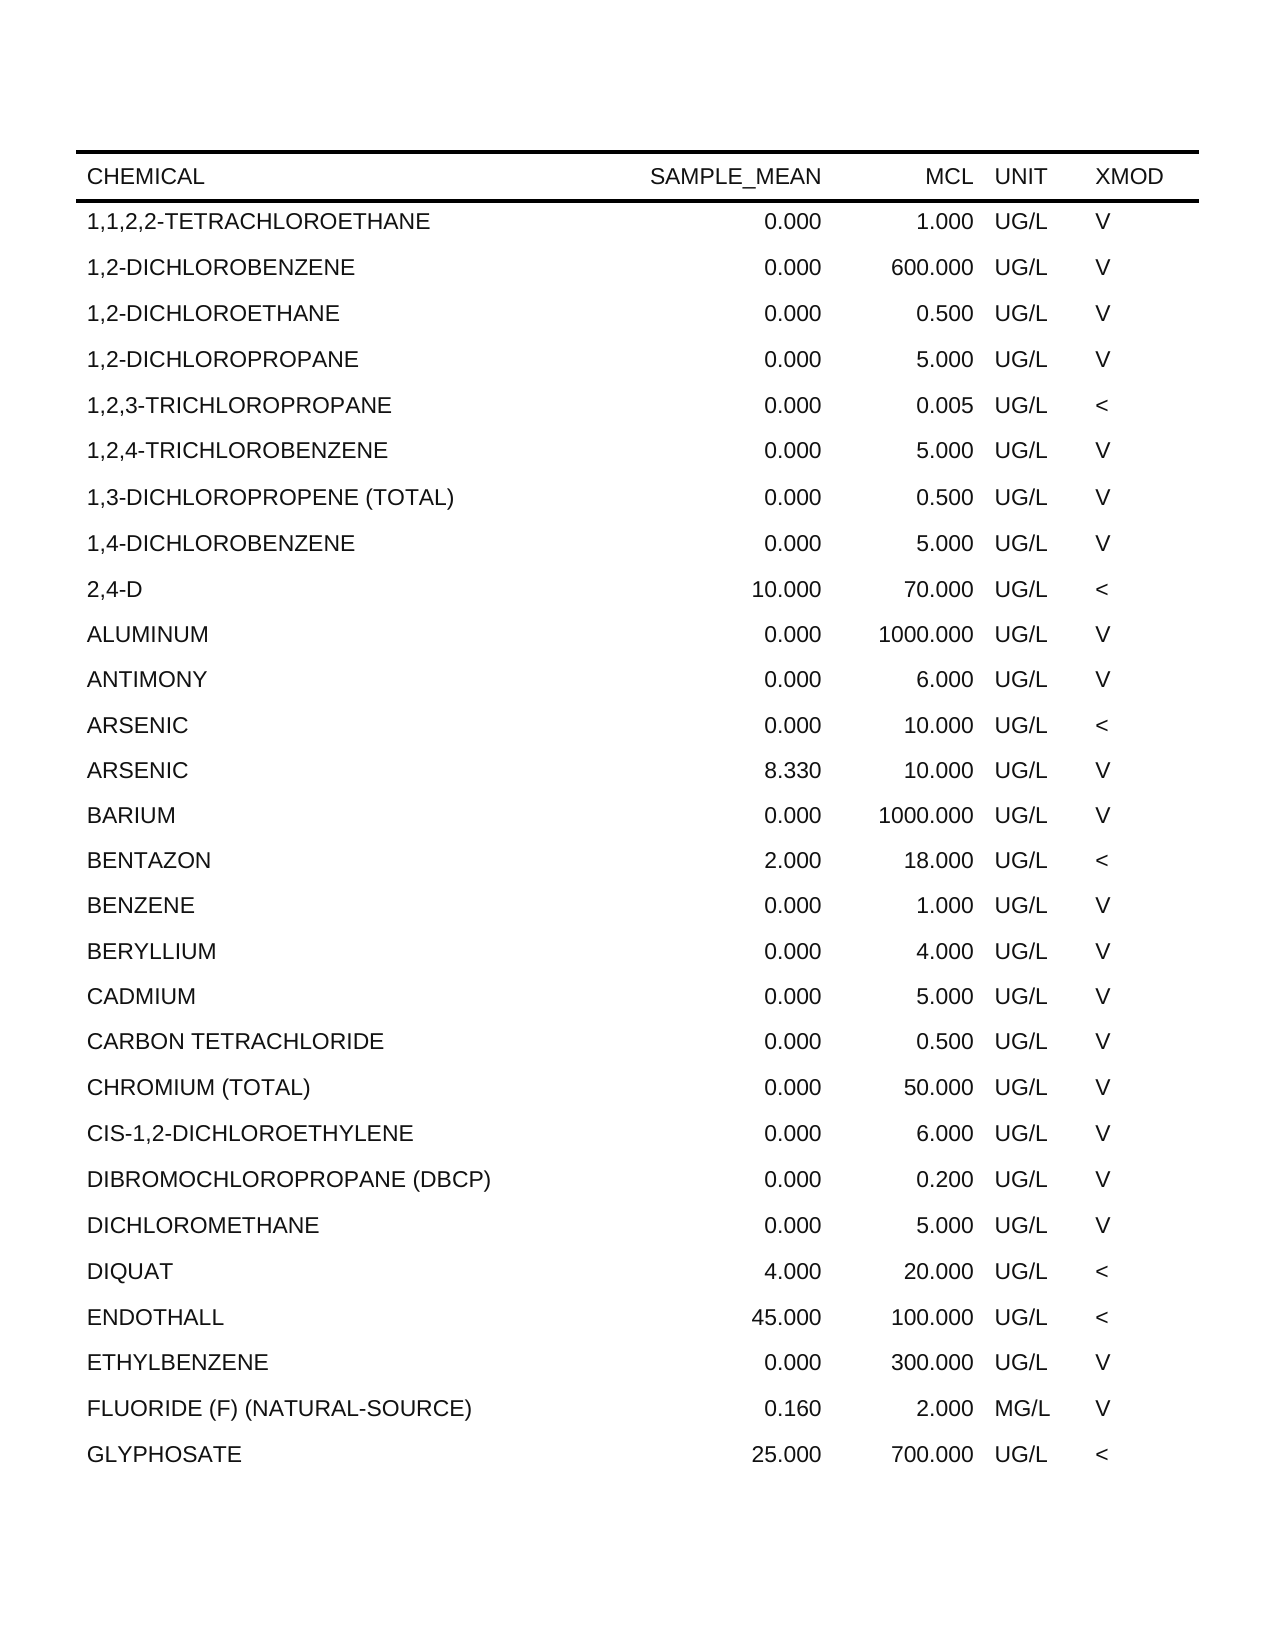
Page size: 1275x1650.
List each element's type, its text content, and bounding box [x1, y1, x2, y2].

table_cell DICHLOROMETHANE [76, 1203, 619, 1248]
table_cell 0.000 [620, 1110, 832, 1156]
table_cell < [1085, 382, 1199, 428]
table_cell 0.160 [620, 1385, 832, 1431]
table_cell 2,4-D [76, 566, 619, 612]
table_cell UG/L [984, 474, 1085, 520]
table_cell UG/L [984, 702, 1085, 747]
table_cell 1,4-DICHLOROBENZENE [76, 520, 619, 566]
table_cell GLYPHOSATE [76, 1431, 619, 1476]
table_cell V [1085, 1019, 1199, 1064]
table_cell V [1085, 612, 1199, 657]
table_cell V [1085, 928, 1199, 973]
table_cell V [1085, 203, 1199, 244]
table_cell UG/L [984, 657, 1085, 702]
table_cell 1,2,4-TRICHLOROBENZENE [76, 428, 619, 473]
table_cell < [1085, 1294, 1199, 1339]
table_cell 1,2-DICHLOROBENZENE [76, 244, 619, 290]
table_cell 0.000 [620, 1064, 832, 1110]
table_cell V [1085, 1385, 1199, 1431]
table_cell 8.330 [620, 748, 832, 793]
table_cell 0.000 [620, 612, 832, 657]
table_cell ENDOTHALL [76, 1294, 619, 1339]
table_cell 0.000 [620, 290, 832, 336]
table_cell 20.000 [832, 1248, 984, 1294]
table_cell UG/L [984, 1019, 1085, 1064]
table_cell 10.000 [620, 566, 832, 612]
table_cell 600.000 [832, 244, 984, 290]
table_cell 0.000 [620, 336, 832, 382]
table_cell 2.000 [832, 1385, 984, 1431]
table_cell 70.000 [832, 566, 984, 612]
table_cell < [1085, 702, 1199, 747]
table_cell 25.000 [620, 1431, 832, 1476]
table_cell UG/L [984, 336, 1085, 382]
table_cell 2.000 [620, 838, 832, 883]
table_cell 100.000 [832, 1294, 984, 1339]
table_cell DIQUAT [76, 1248, 619, 1294]
table_cell UG/L [984, 1431, 1085, 1476]
table_cell 0.000 [620, 928, 832, 973]
table_cell UG/L [984, 793, 1085, 838]
table_cell 700.000 [832, 1431, 984, 1476]
table_cell UG/L [984, 203, 1085, 244]
table_cell 1000.000 [832, 793, 984, 838]
table_cell 1,2-DICHLOROETHANE [76, 290, 619, 336]
table_cell V [1085, 1339, 1199, 1384]
table_cell ALUMINUM [76, 612, 619, 657]
table_cell V [1085, 1156, 1199, 1203]
table_cell 5.000 [832, 520, 984, 566]
table_cell 1,2,3-TRICHLOROPROPANE [76, 382, 619, 428]
table_cell UG/L [984, 1156, 1085, 1203]
table_cell UG/L [984, 928, 1085, 973]
table_cell 0.500 [832, 1019, 984, 1064]
table_cell V [1085, 657, 1199, 702]
table_cell 5.000 [832, 428, 984, 473]
table_cell 0.000 [620, 1203, 832, 1248]
table_cell CADMIUM [76, 974, 619, 1019]
table_header XMOD [1085, 154, 1199, 198]
table_cell 0.500 [832, 290, 984, 336]
table_cell UG/L [984, 883, 1085, 928]
table_cell UG/L [984, 748, 1085, 793]
table_cell UG/L [984, 566, 1085, 612]
table_cell 0.000 [620, 1156, 832, 1203]
table_cell 0.000 [620, 974, 832, 1019]
table_cell V [1085, 336, 1199, 382]
table_cell 10.000 [832, 702, 984, 747]
table_cell DIBROMOCHLOROPROPANE (DBCP) [76, 1156, 619, 1203]
table_cell UG/L [984, 1339, 1085, 1384]
table_cell V [1085, 474, 1199, 520]
table_cell FLUORIDE (F) (NATURAL-SOURCE) [76, 1385, 619, 1431]
table_cell V [1085, 244, 1199, 290]
table_cell UG/L [984, 428, 1085, 473]
table_cell V [1085, 290, 1199, 336]
table_cell 0.000 [620, 203, 832, 244]
table_cell 18.000 [832, 838, 984, 883]
table_cell UG/L [984, 1110, 1085, 1156]
table_cell 1,1,2,2-TETRACHLOROETHANE [76, 203, 619, 244]
table_cell < [1085, 1248, 1199, 1294]
table_cell ETHYLBENZENE [76, 1339, 619, 1384]
table_header MCL [832, 154, 984, 198]
table_cell V [1085, 748, 1199, 793]
table_cell V [1085, 1064, 1199, 1110]
table_cell 0.000 [620, 428, 832, 473]
table_cell 0.000 [620, 657, 832, 702]
table_cell 0.000 [620, 1339, 832, 1384]
table_cell < [1085, 1431, 1199, 1476]
table_cell CHROMIUM (TOTAL) [76, 1064, 619, 1110]
table_cell UG/L [984, 612, 1085, 657]
table_cell 4.000 [620, 1248, 832, 1294]
table_cell 10.000 [832, 748, 984, 793]
table_cell < [1085, 566, 1199, 612]
table_cell ARSENIC [76, 702, 619, 747]
table_cell V [1085, 428, 1199, 473]
table_header SAMPLE_MEAN [620, 154, 832, 198]
table_cell 50.000 [832, 1064, 984, 1110]
table_cell 6.000 [832, 1110, 984, 1156]
table_cell 0.000 [620, 702, 832, 747]
table_cell BENZENE [76, 883, 619, 928]
table_cell 0.005 [832, 382, 984, 428]
table_cell V [1085, 883, 1199, 928]
table_cell V [1085, 520, 1199, 566]
table_cell CARBON TETRACHLORIDE [76, 1019, 619, 1064]
table_cell 0.500 [832, 474, 984, 520]
table_cell UG/L [984, 838, 1085, 883]
table_cell 0.000 [620, 382, 832, 428]
table_cell 0.000 [620, 474, 832, 520]
table_cell 5.000 [832, 336, 984, 382]
table_cell < [1085, 838, 1199, 883]
table_cell BERYLLIUM [76, 928, 619, 973]
table_cell MG/L [984, 1385, 1085, 1431]
table_header CHEMICAL [76, 154, 619, 198]
table_cell UG/L [984, 1203, 1085, 1248]
table_cell UG/L [984, 244, 1085, 290]
table_cell 4.000 [832, 928, 984, 973]
table_cell 5.000 [832, 1203, 984, 1248]
table_cell BENTAZON [76, 838, 619, 883]
table_cell 6.000 [832, 657, 984, 702]
table_cell 1000.000 [832, 612, 984, 657]
table_cell 0.000 [620, 520, 832, 566]
table_cell UG/L [984, 382, 1085, 428]
table_cell 1,2-DICHLOROPROPANE [76, 336, 619, 382]
table_cell UG/L [984, 1064, 1085, 1110]
table_cell 0.000 [620, 244, 832, 290]
table_cell V [1085, 1203, 1199, 1248]
table_header UNIT [984, 154, 1085, 198]
table_cell 45.000 [620, 1294, 832, 1339]
table_cell 1.000 [832, 883, 984, 928]
table_cell 5.000 [832, 974, 984, 1019]
table_cell UG/L [984, 1294, 1085, 1339]
table_cell 0.000 [620, 793, 832, 838]
table_cell 1.000 [832, 203, 984, 244]
table_cell V [1085, 1110, 1199, 1156]
table_cell UG/L [984, 520, 1085, 566]
table_cell UG/L [984, 1248, 1085, 1294]
table_cell ANTIMONY [76, 657, 619, 702]
table_cell 0.000 [620, 1019, 832, 1064]
table_cell V [1085, 974, 1199, 1019]
table_cell V [1085, 793, 1199, 838]
table_cell ARSENIC [76, 748, 619, 793]
table_cell 0.000 [620, 883, 832, 928]
table_cell 0.200 [832, 1156, 984, 1203]
table_cell UG/L [984, 290, 1085, 336]
table_cell UG/L [984, 974, 1085, 1019]
table_cell 1,3-DICHLOROPROPENE (TOTAL) [76, 474, 619, 520]
table_cell 300.000 [832, 1339, 984, 1384]
table_cell CIS-1,2-DICHLOROETHYLENE [76, 1110, 619, 1156]
table_cell BARIUM [76, 793, 619, 838]
